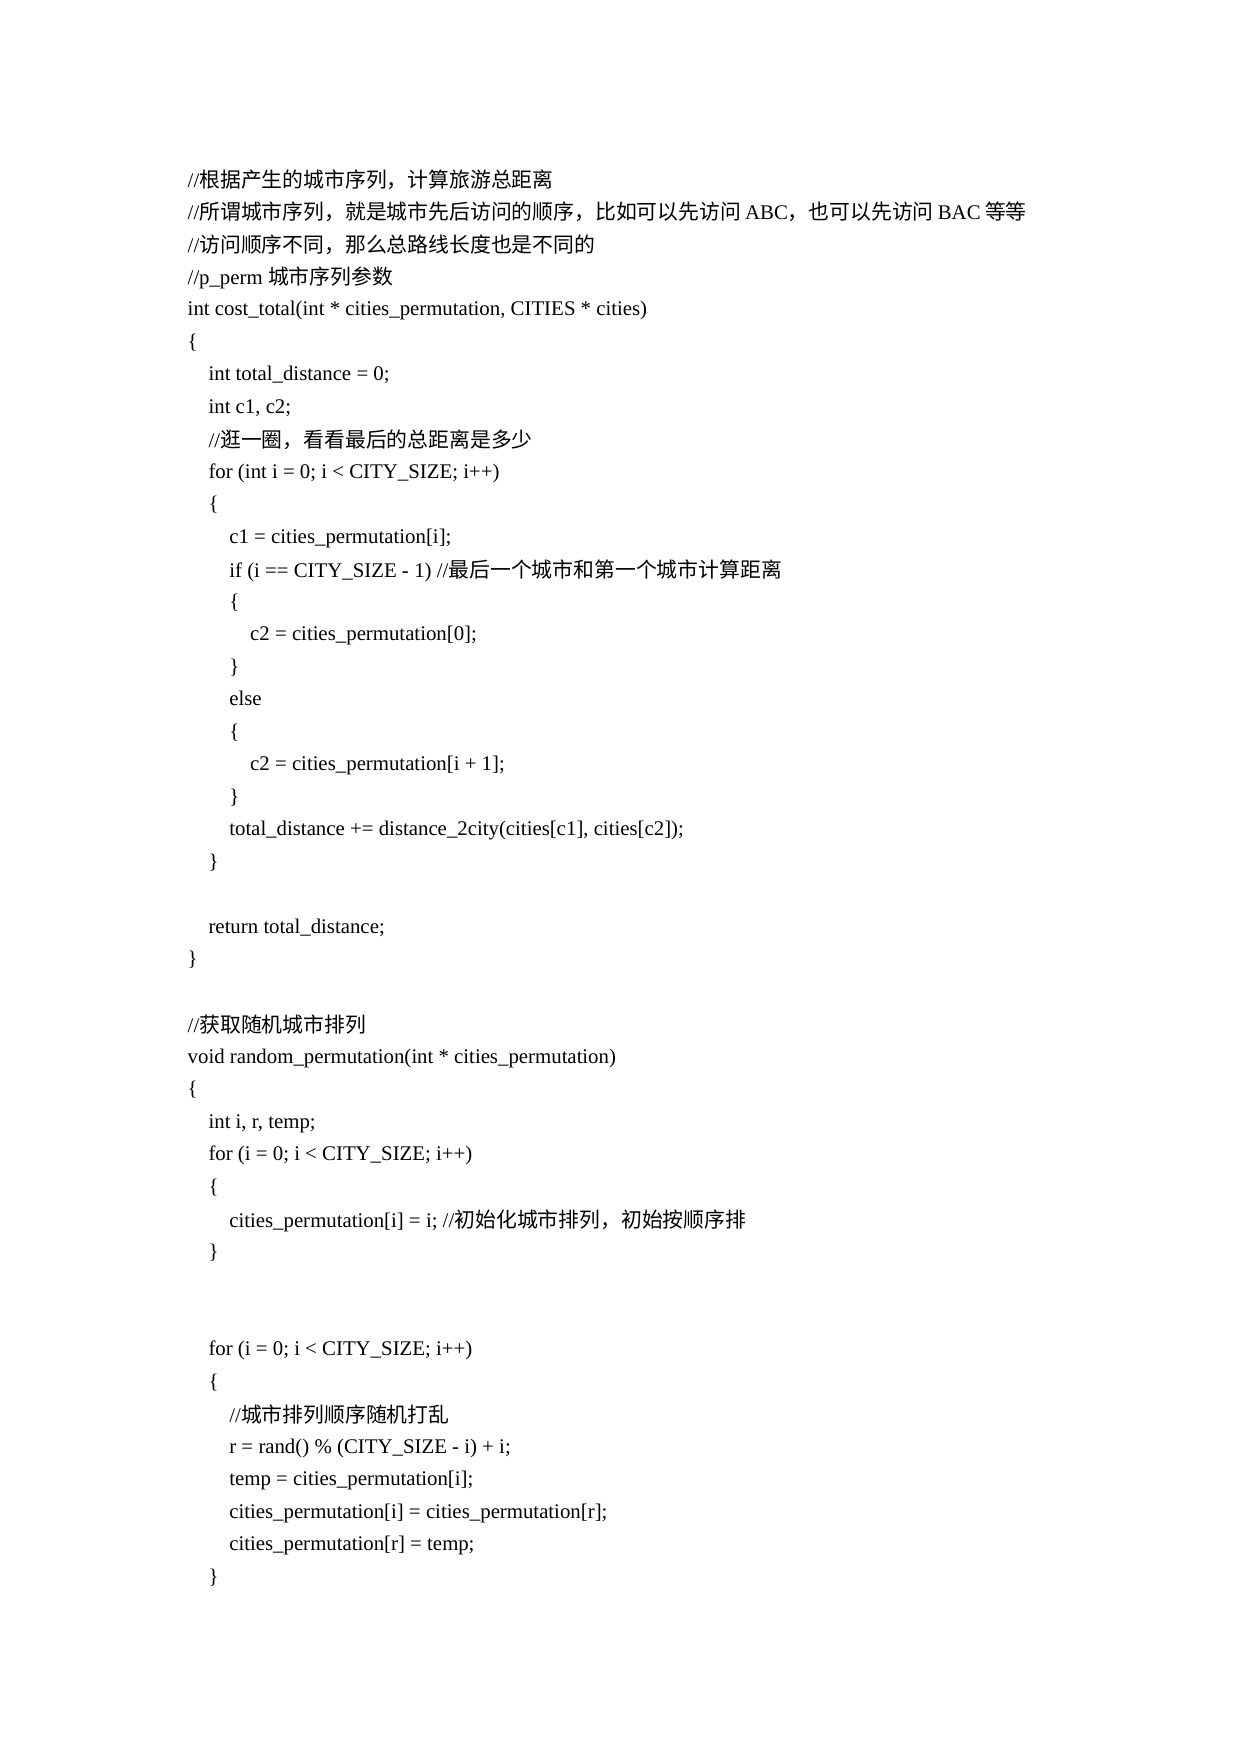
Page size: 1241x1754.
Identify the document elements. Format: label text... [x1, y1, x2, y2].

text int total_distance = 0; [187, 357, 1053, 389]
text { [187, 1364, 1053, 1397]
text cities_permutation[i] = i; //初始化城市排列，初始按顺序排 [187, 1202, 1053, 1234]
text int cost_total(int * cities_permutation, CITIES * cities) [187, 292, 1053, 324]
text //获取随机城市排列 [187, 1007, 1053, 1039]
text for (i = 0; i < CITY_SIZE; i++) [187, 1137, 1053, 1169]
text //城市排列顺序随机打乱 [187, 1397, 1053, 1429]
text } [187, 844, 1053, 877]
text { [187, 1169, 1053, 1202]
text { [187, 584, 1053, 617]
text for (i = 0; i < CITY_SIZE; i++) [187, 1332, 1053, 1364]
text //访问顺序不同，那么总路线长度也是不同的 [187, 227, 1053, 259]
text } [187, 942, 1053, 974]
text for (int i = 0; i < CITY_SIZE; i++) [187, 454, 1053, 487]
text { [187, 1072, 1053, 1104]
text //根据产生的城市序列，计算旅游总距离 [187, 162, 1053, 194]
text } [187, 1234, 1053, 1267]
text c2 = cities_permutation[0]; [187, 617, 1053, 649]
text { [187, 714, 1053, 747]
text cities_permutation[r] = temp; [187, 1527, 1053, 1559]
text return total_distance; [187, 909, 1053, 942]
text { [187, 487, 1053, 519]
text c1 = cities_permutation[i]; [187, 519, 1053, 552]
text int c1, c2; [187, 389, 1053, 422]
text r = rand() % (CITY_SIZE - i) + i; [187, 1429, 1053, 1462]
text else [187, 682, 1053, 714]
text } [187, 779, 1053, 812]
text { [187, 324, 1053, 357]
text //逛一圈，看看最后的总距离是多少 [187, 422, 1053, 454]
text temp = cities_permutation[i]; [187, 1462, 1053, 1494]
text int i, r, temp; [187, 1104, 1053, 1137]
text } [187, 1559, 1053, 1592]
text //p_perm 城市序列参数 [187, 259, 1053, 292]
text if (i == CITY_SIZE - 1) //最后一个城市和第一个城市计算距离 [187, 552, 1053, 584]
text total_distance += distance_2city(cities[c1], cities[c2]); [187, 812, 1053, 844]
text //所谓城市序列，就是城市先后访问的顺序，比如可以先访问ABC，也可以先访问BAC等等 [187, 194, 1053, 227]
text void random_permutation(int * cities_permutation) [187, 1039, 1053, 1072]
text c2 = cities_permutation[i + 1]; [187, 747, 1053, 779]
text } [187, 649, 1053, 682]
text cities_permutation[i] = cities_permutation[r]; [187, 1494, 1053, 1527]
